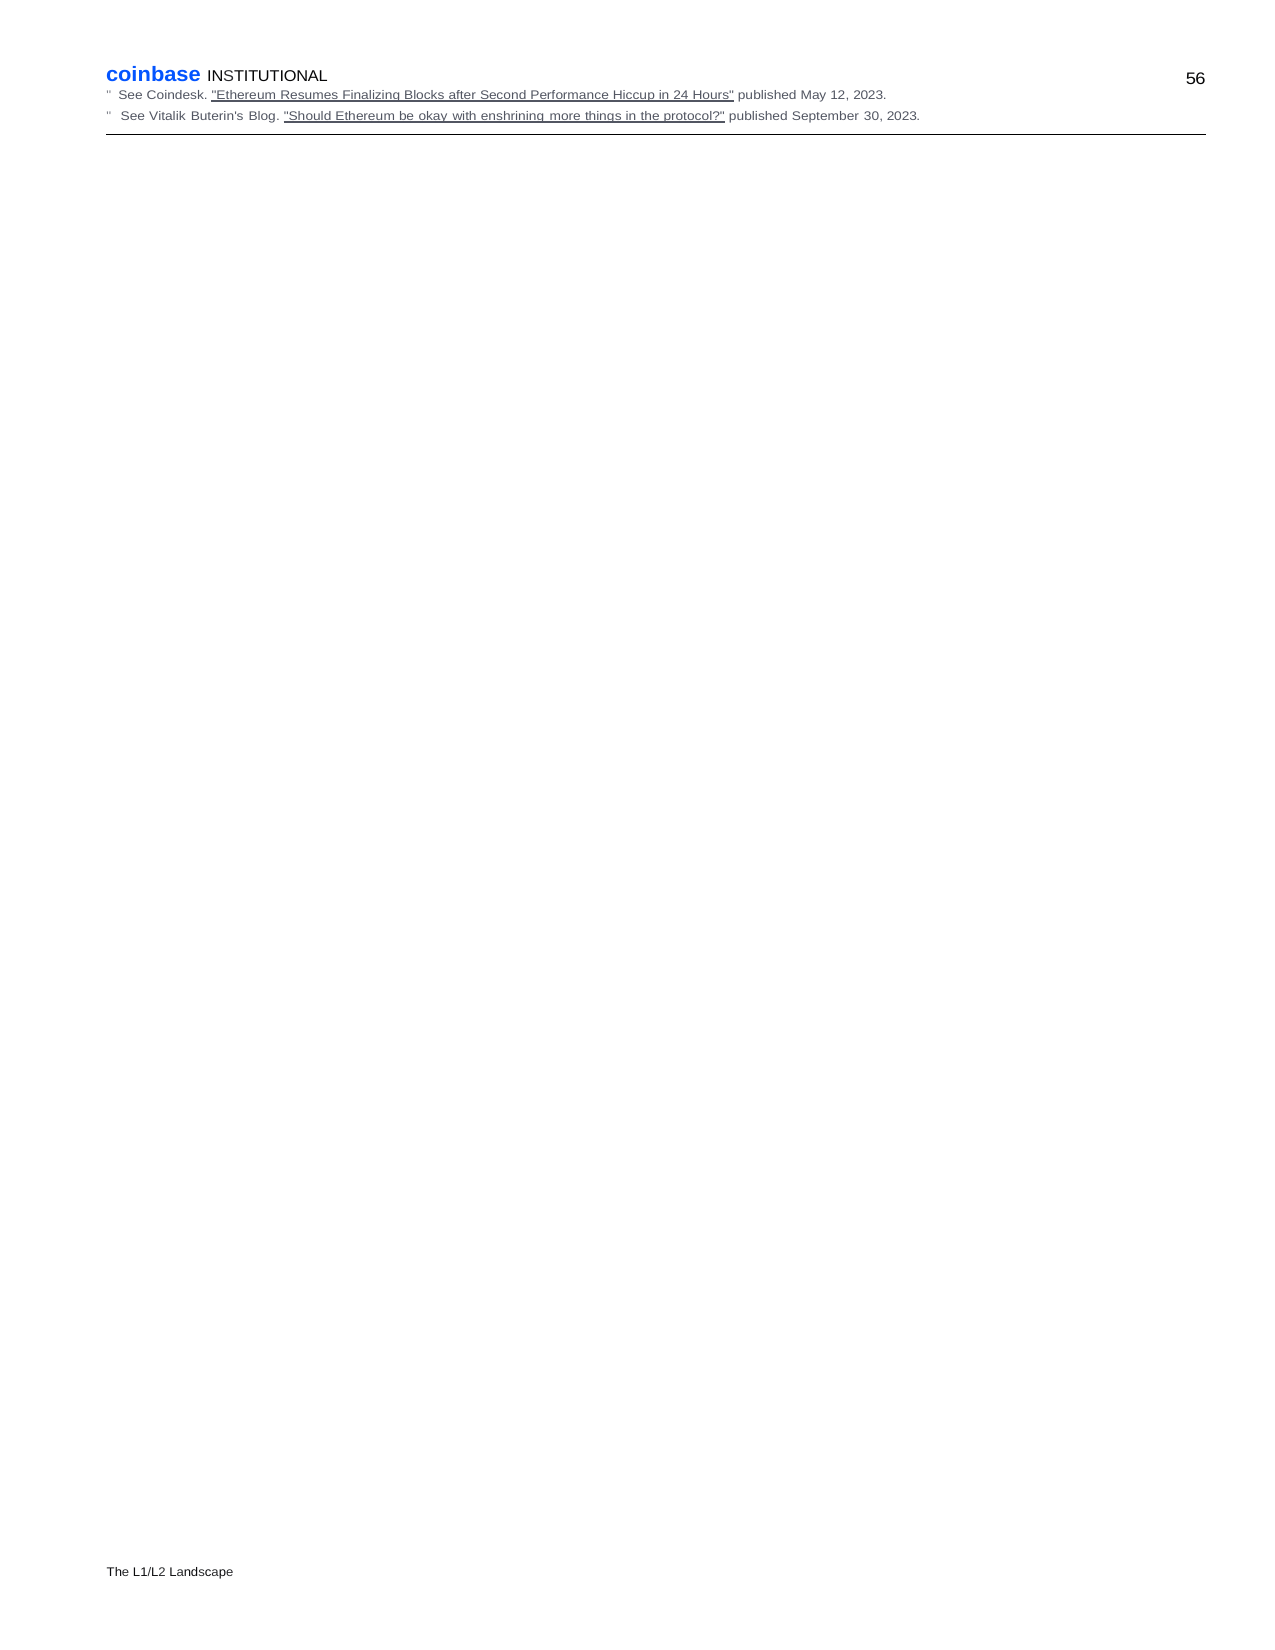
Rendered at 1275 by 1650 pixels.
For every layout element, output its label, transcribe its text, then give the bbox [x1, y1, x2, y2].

text " See Coindesk. "Ethereum Resumes Finalizing Blocks after Second Performance Hiccup in 24 Hours" published May 12, 2023. [106, 87, 1219, 102]
text " See Vitalik Buterin's Blog. "Should Ethereum be okay with enshrining more things in the protocol?" published September 30, 2023. [106, 108, 1219, 123]
